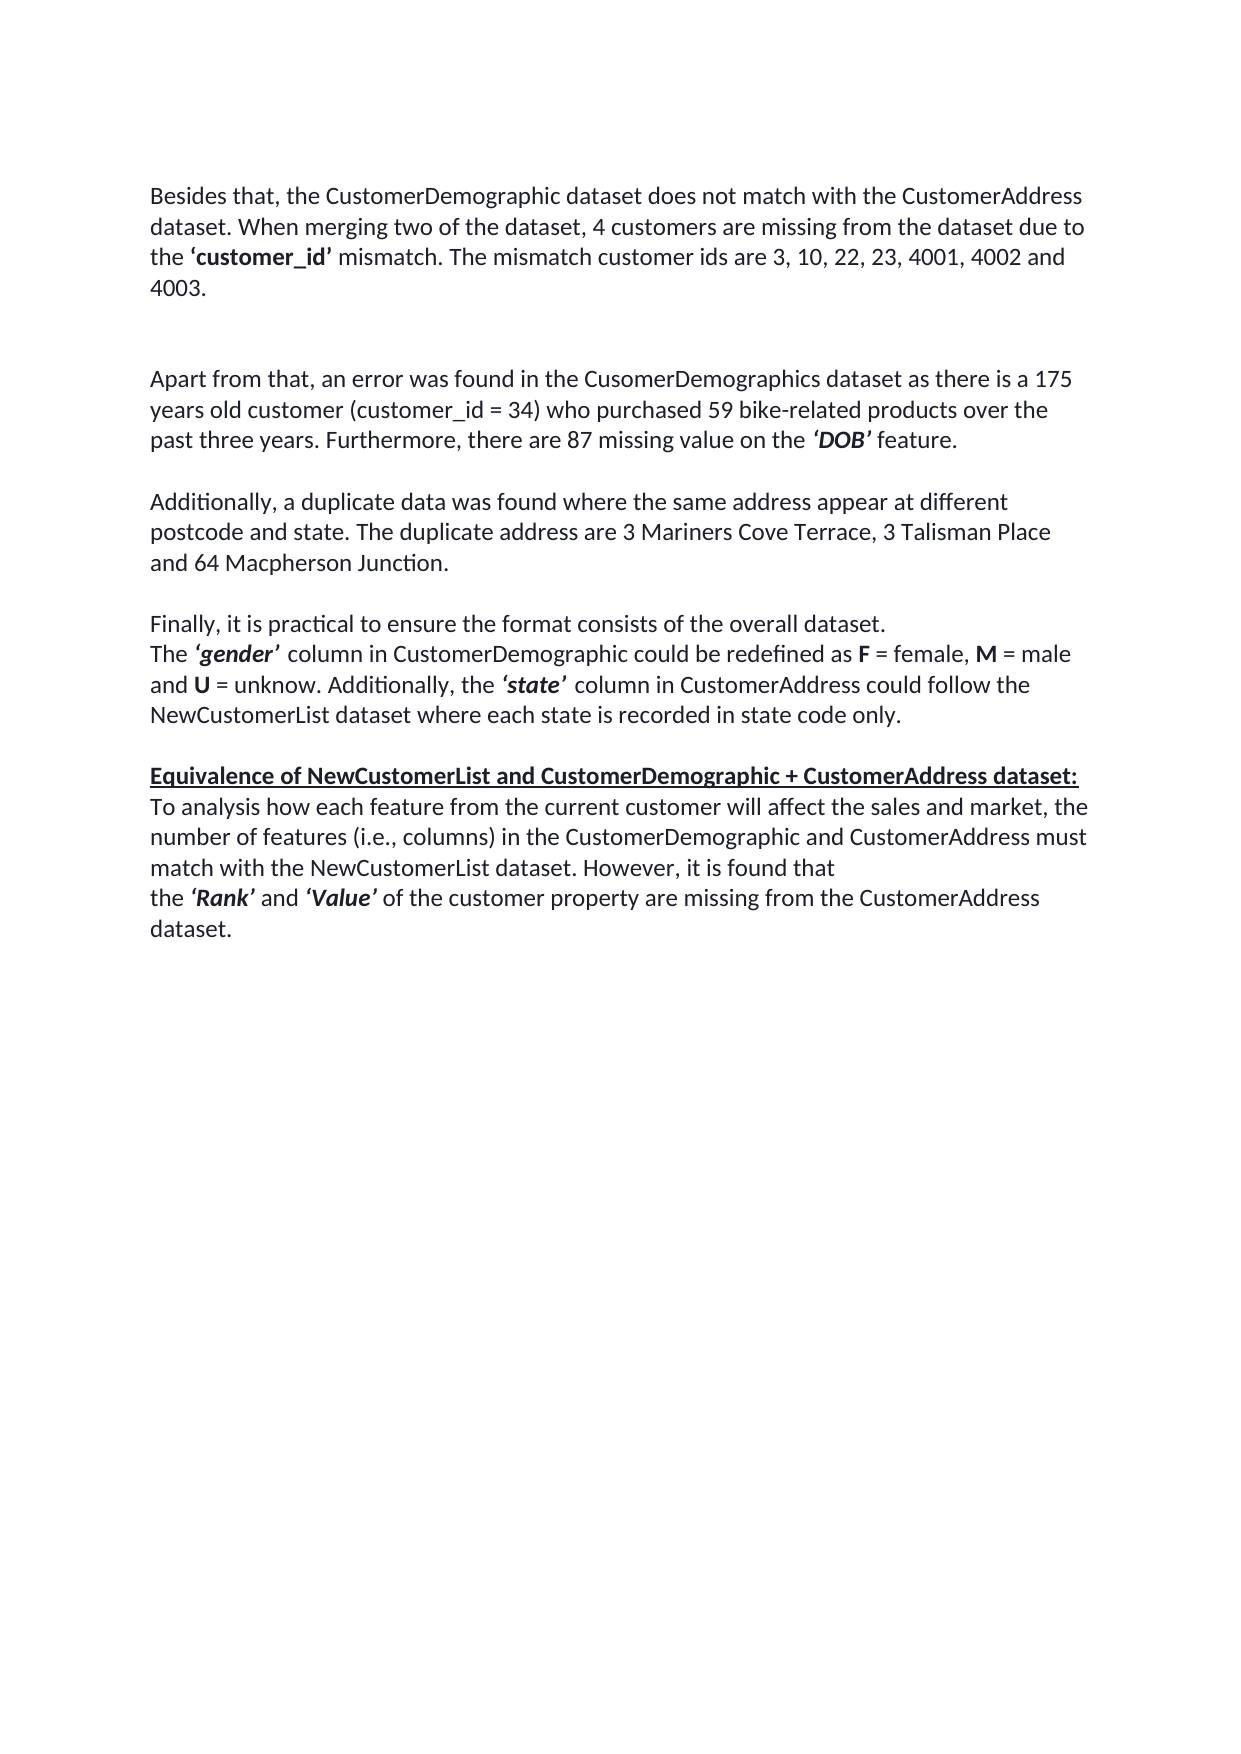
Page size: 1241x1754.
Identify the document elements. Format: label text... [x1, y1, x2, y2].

text Besides that, the CustomerDemographic dataset does not match with the CustomerAddress dataset. When merging two of the dataset, 4 customers are missing from the dataset due to the ‘customer_id’ mismatch. The mismatch customer ids are 3, 10, 22, 23, 4001, 4002 and 4003. [150, 181, 1090, 303]
text Equivalence of NewCustomerList and CustomerDemographic + CustomerAddress dataset: [150, 760, 1090, 791]
text Apart from that, an error was found in the CusomerDemographics dataset as there is a 175 years old customer (customer_id = 34) who purchased 59 bike-related products over the past three years. Furthermore, there are 87 missing value on the ‘DOB’ feature. [150, 364, 1090, 455]
text Finally, it is practical to ensure the format consists of the overall dataset. The ‘gender’ column in CustomerDemographic could be redefined as F = female, M = male and U = unknow. Additionally, the ‘state’ column in CustomerAddress could follow the NewCustomerList dataset where each state is recorded in state code only. [150, 608, 1090, 730]
text Additionally, a duplicate data was found where the same address appear at different postcode and state. The duplicate address are 3 Mariners Cove Terrace, 3 Talisman Place and 64 Macpherson Junction. [150, 486, 1090, 577]
text To analysis how each feature from the current customer will affect the sales and market, the number of features (i.e., columns) in the CustomerDemographic and CustomerAddress must match with the NewCustomerList dataset. However, it is found that the ‘Rank’ and ‘Value’ of the customer property are missing from the CustomerAddress dataset. [150, 791, 1090, 943]
